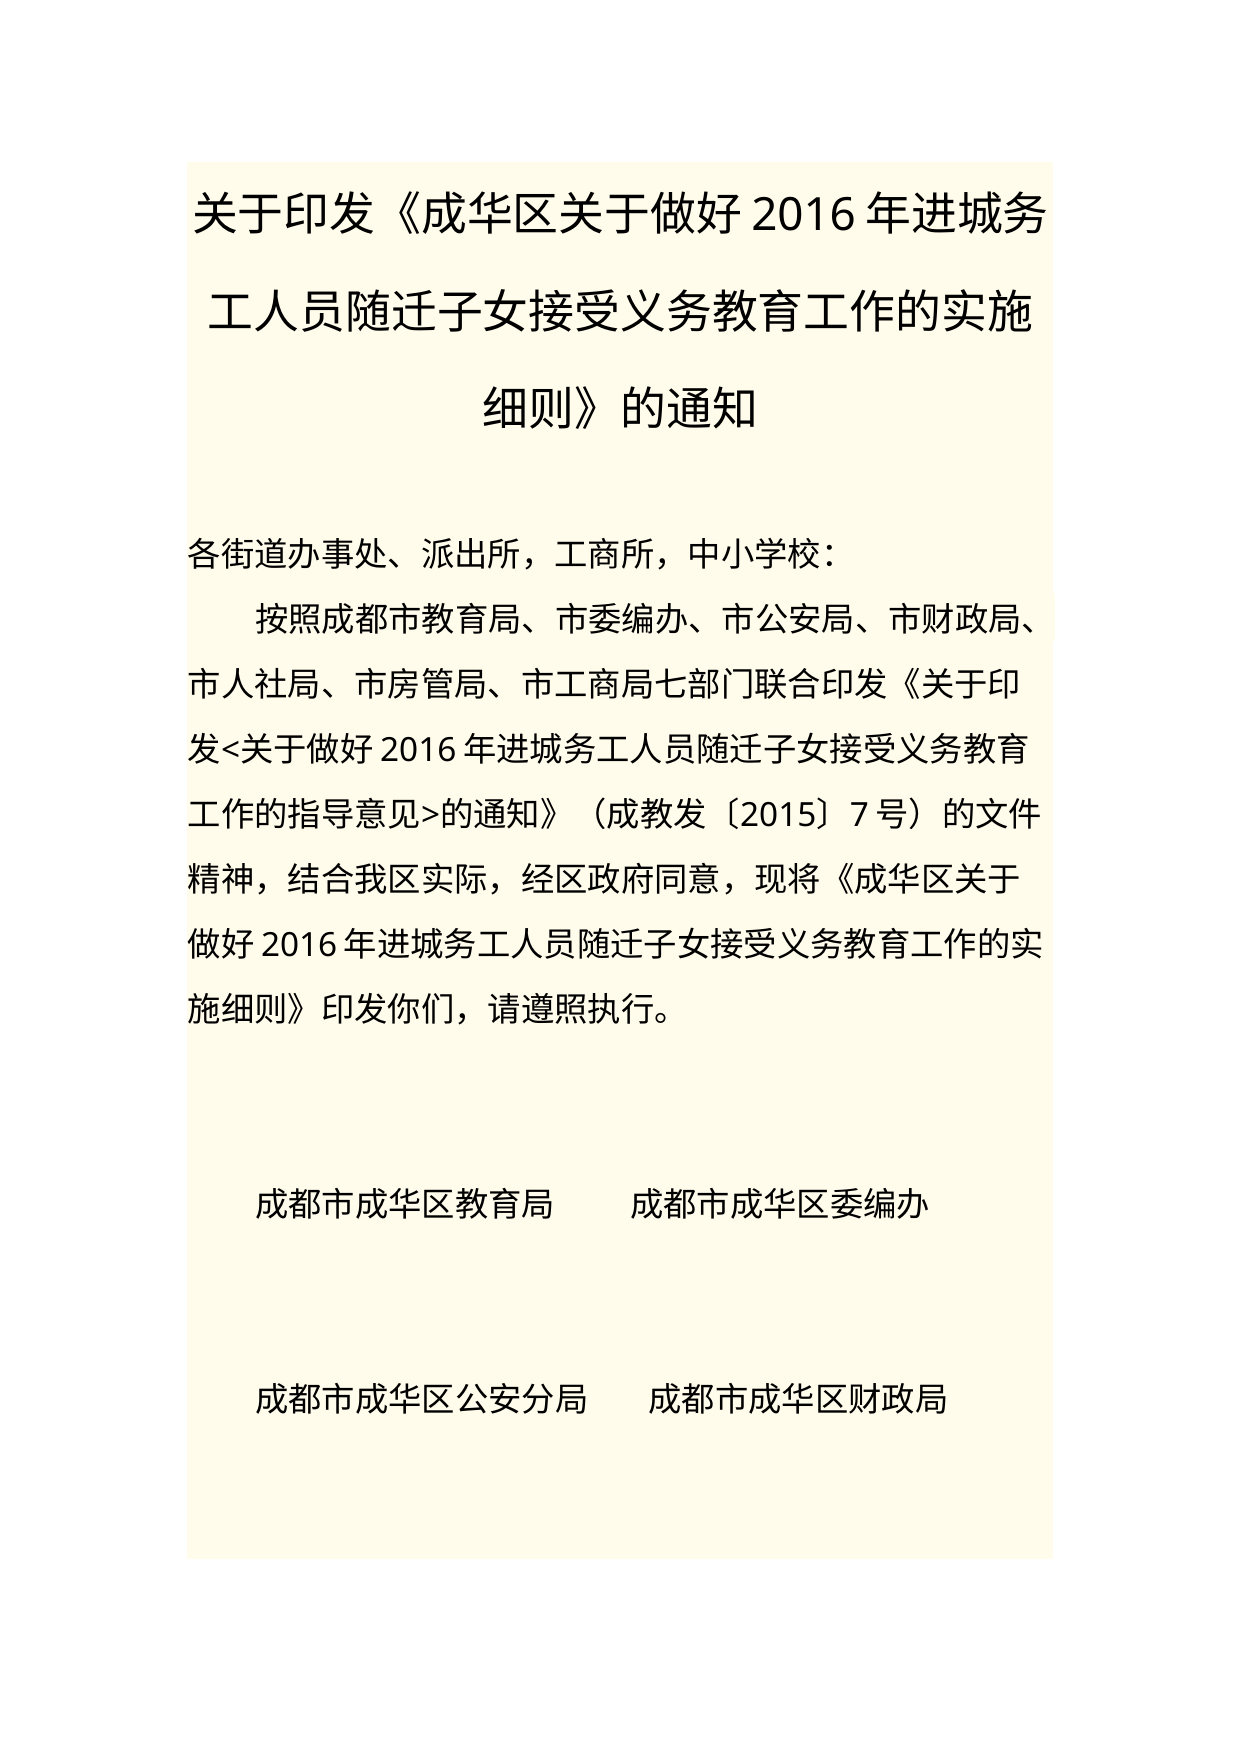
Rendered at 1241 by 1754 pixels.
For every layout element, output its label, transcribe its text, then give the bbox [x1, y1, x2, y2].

text 关于印发《成华区关于做好2016年进城务工人员随迁子女接受义务教育工作的实施细则》的通知 [187, 162, 1053, 454]
text 成都市成华区教育局 成都市成华区委编办 [187, 1169, 1053, 1234]
text 按照成都市教育局、市委编办、市公安局、市财政局、市人社局、市房管局、市工商局七部门联合印发《关于印发<关于做好2016年进城务工人员随迁子女接受义务教育工作的指导意见>的通知》（成教发〔2015〕7号）的文件精神，结合我区实际，经区政府同意，现将《成华区关于做好2016年进城务工人员随迁子女接受义务教育工作的实施细则》印发你们，请遵照执行。 [187, 584, 1053, 1039]
text 成都市成华区公安分局 成都市成华区财政局 [187, 1364, 1053, 1429]
text 各街道办事处、派出所，工商所，中小学校： [187, 519, 1053, 584]
